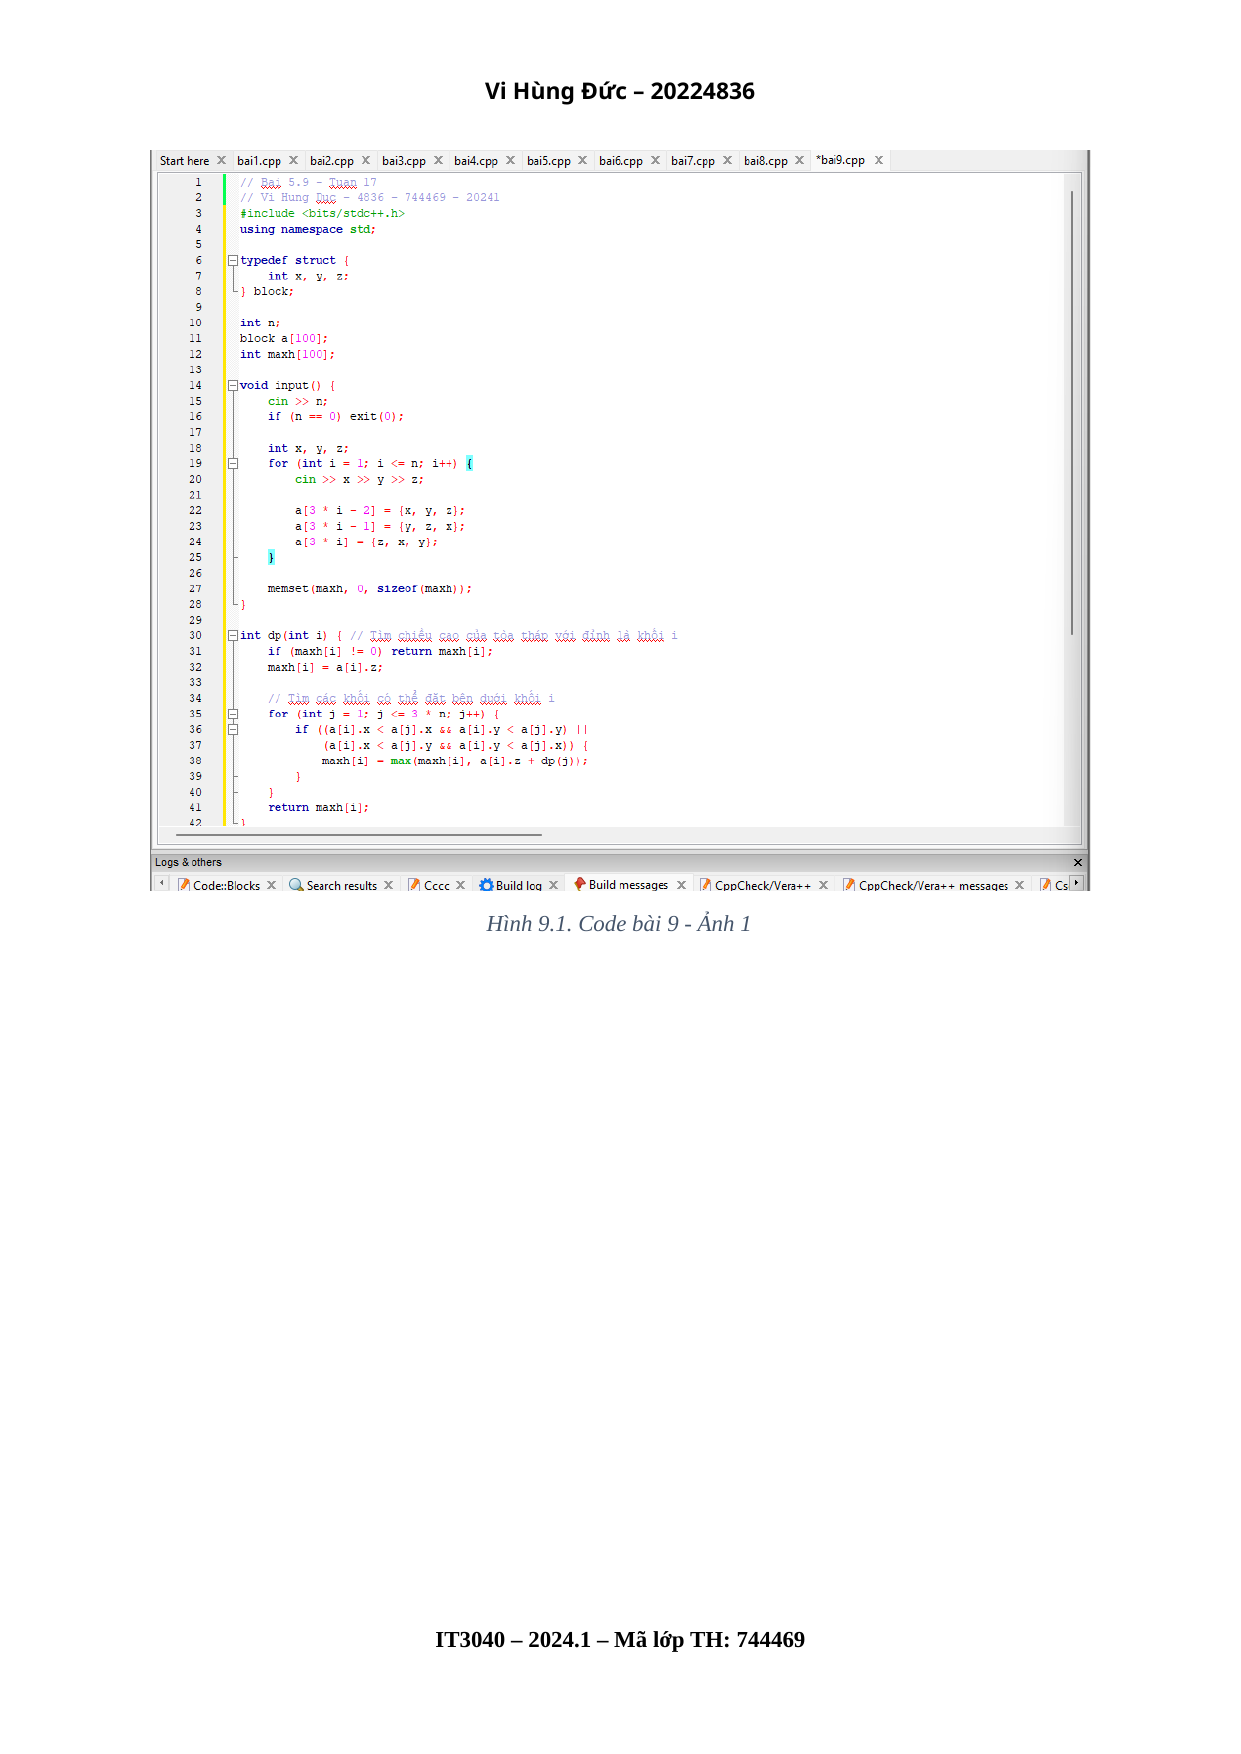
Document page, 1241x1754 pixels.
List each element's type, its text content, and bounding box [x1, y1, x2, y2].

text Hình 9.1. Code bài 9 - Ảnh 1 [150, 910, 1090, 936]
picture [150, 150, 1091, 891]
